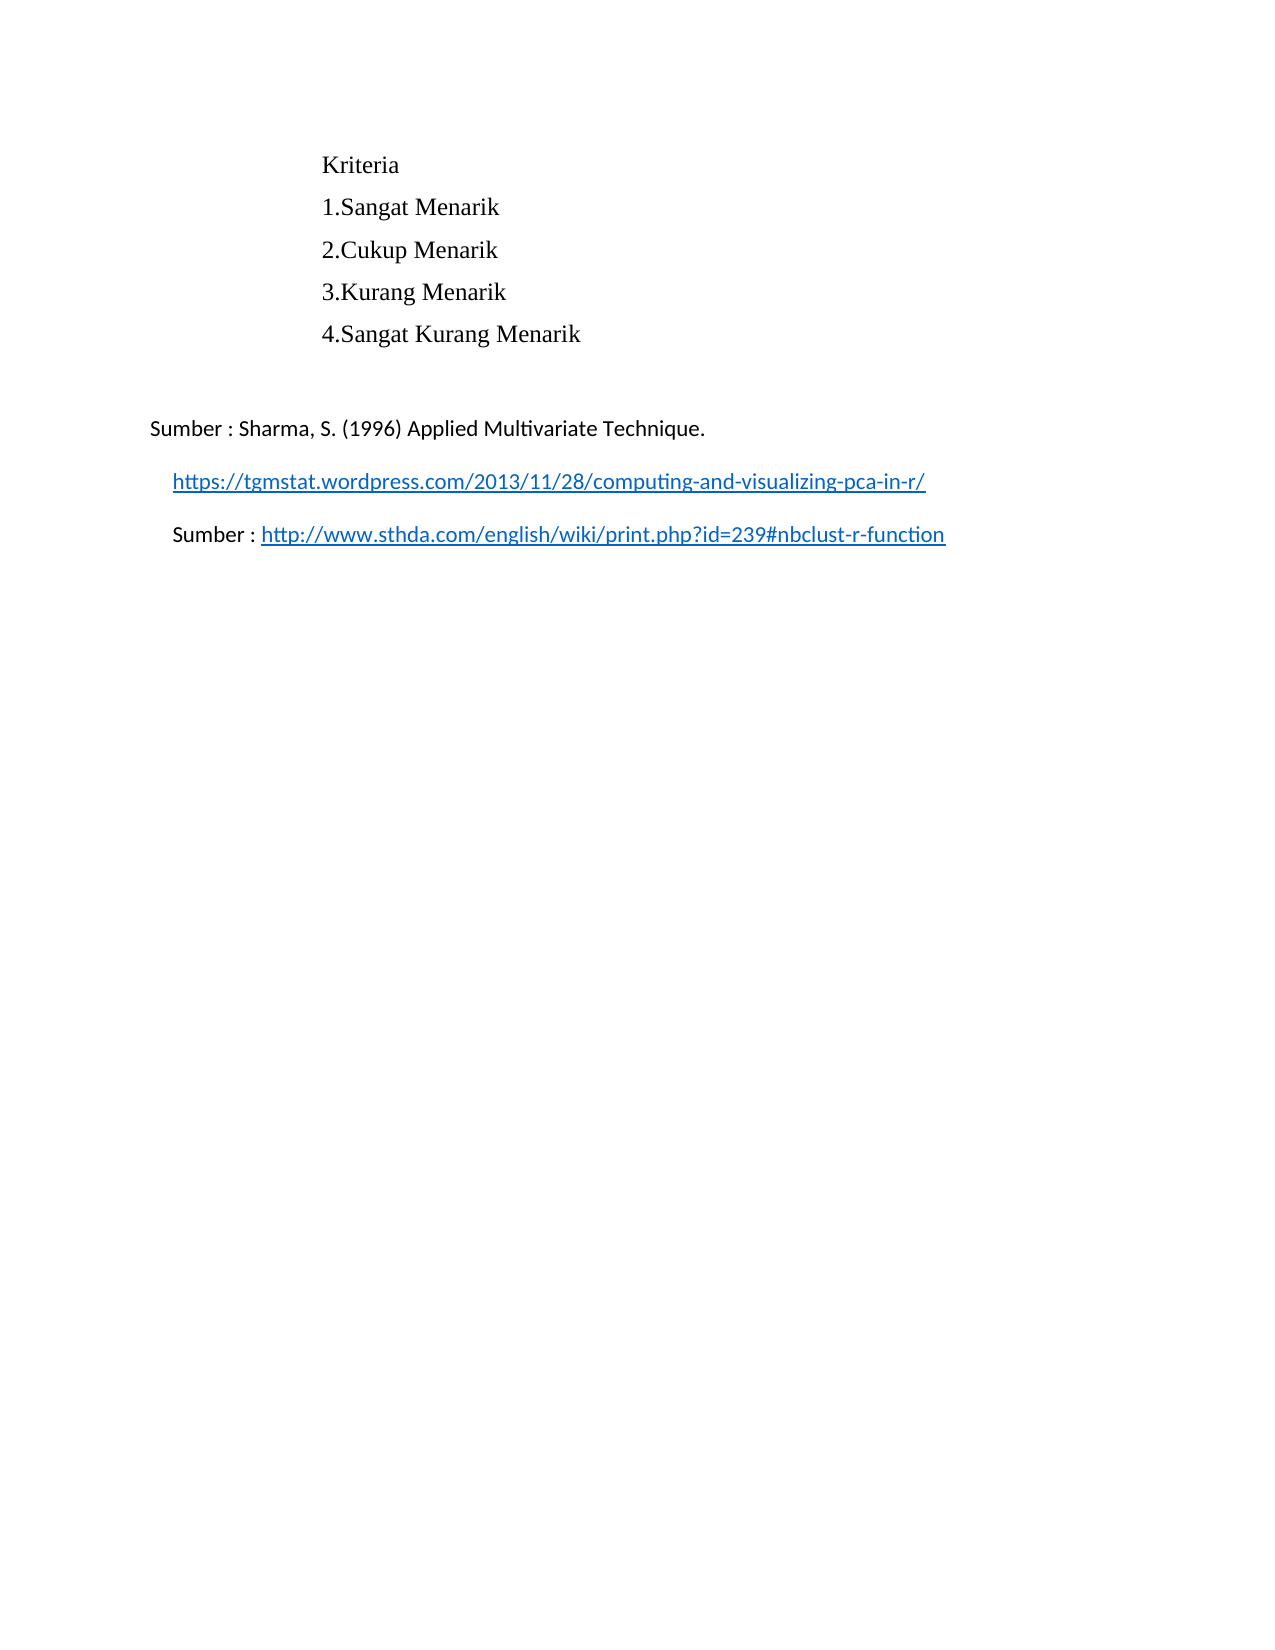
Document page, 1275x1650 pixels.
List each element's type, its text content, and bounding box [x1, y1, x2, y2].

text Sumber : http://www.sthda.com/english/wiki/print.php?id=239#nbclust-r-function [149, 520, 1125, 548]
text https://tgmstat.wordpress.com/2013/11/28/computing-and-visualizing-pca-in-r/ [149, 467, 1125, 495]
text 1.Sangat Menarik [299, 192, 1125, 221]
text 4.Sangat Kurang Menarik [299, 319, 1125, 348]
text Sumber : Sharma, S. (1996) Applied Multivariate Technique. [150, 414, 1125, 442]
text 2.Cukup Menarik [299, 235, 1125, 263]
text Kriteria [299, 150, 1125, 179]
text 3.Kurang Menarik [299, 277, 1125, 306]
